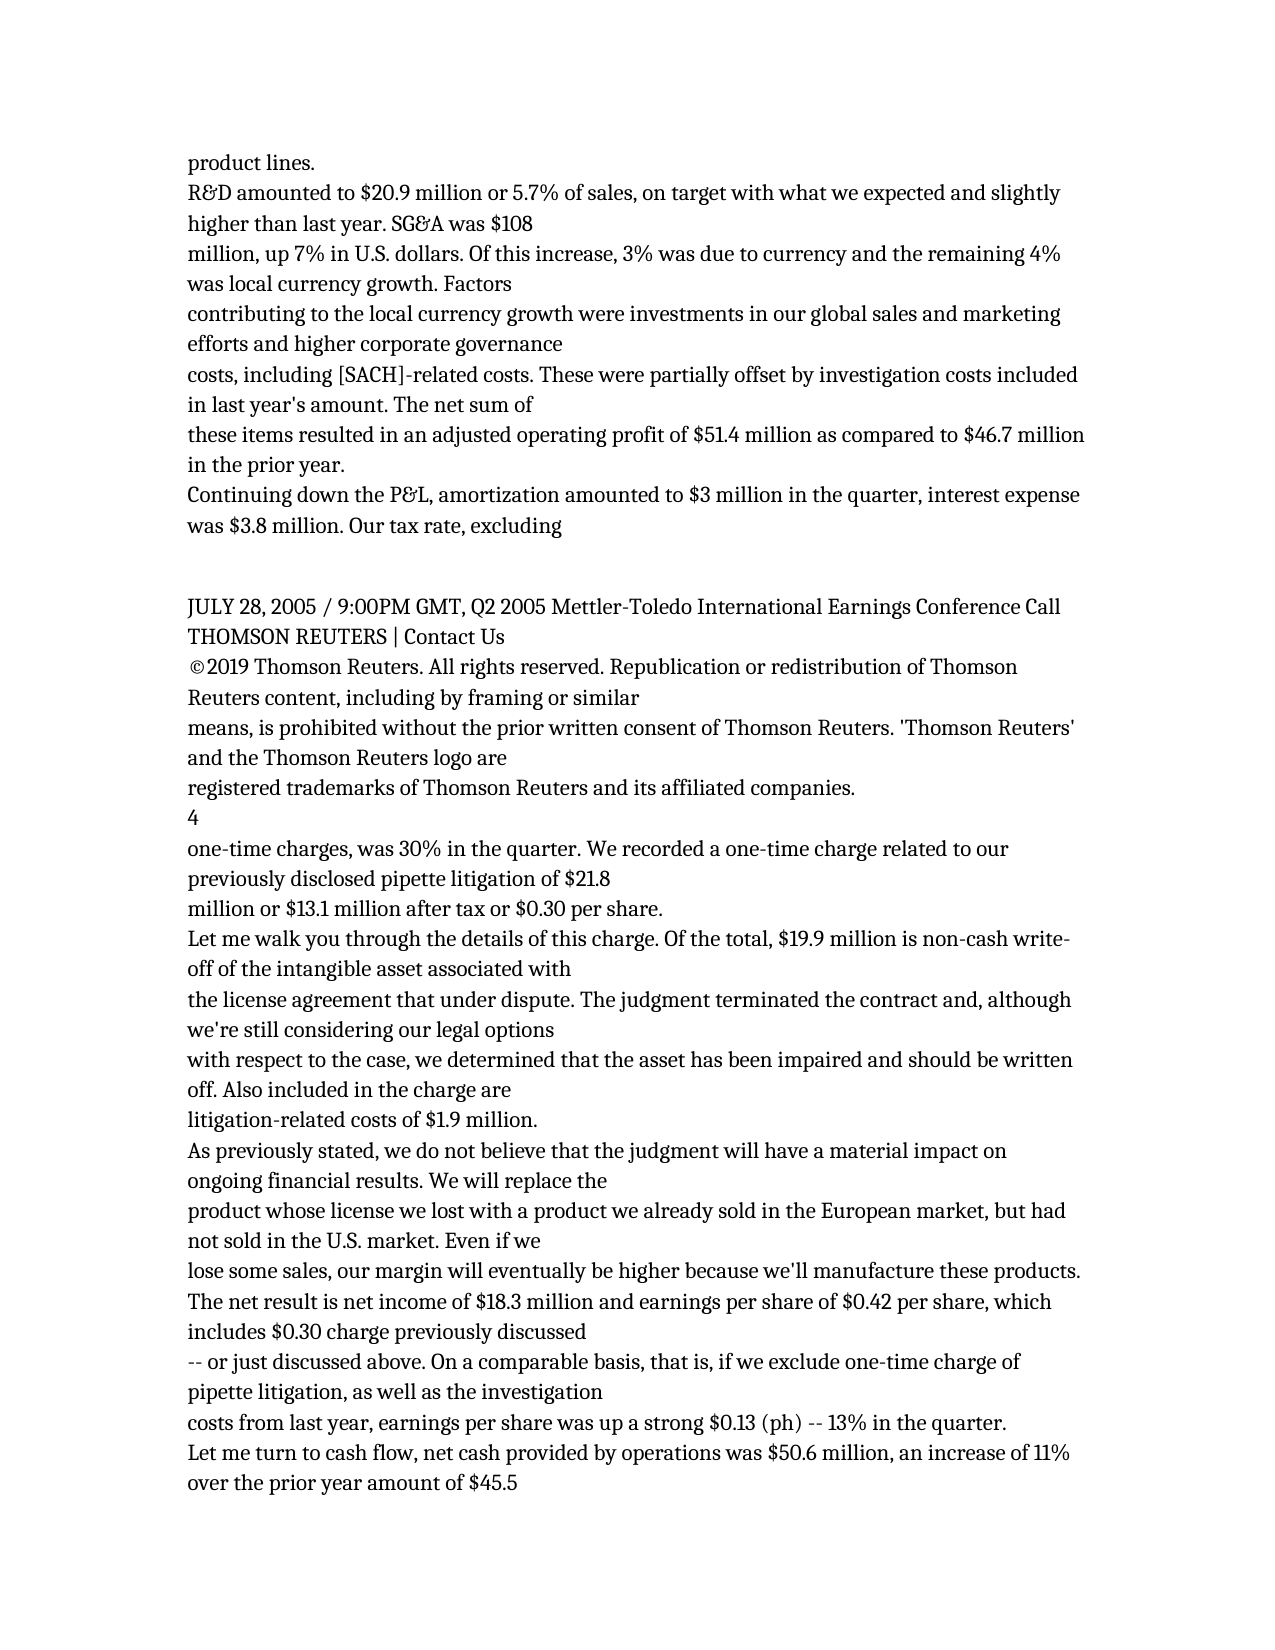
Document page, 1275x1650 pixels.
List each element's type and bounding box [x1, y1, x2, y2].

text [187, 594, 1087, 1496]
text [187, 150, 1087, 569]
